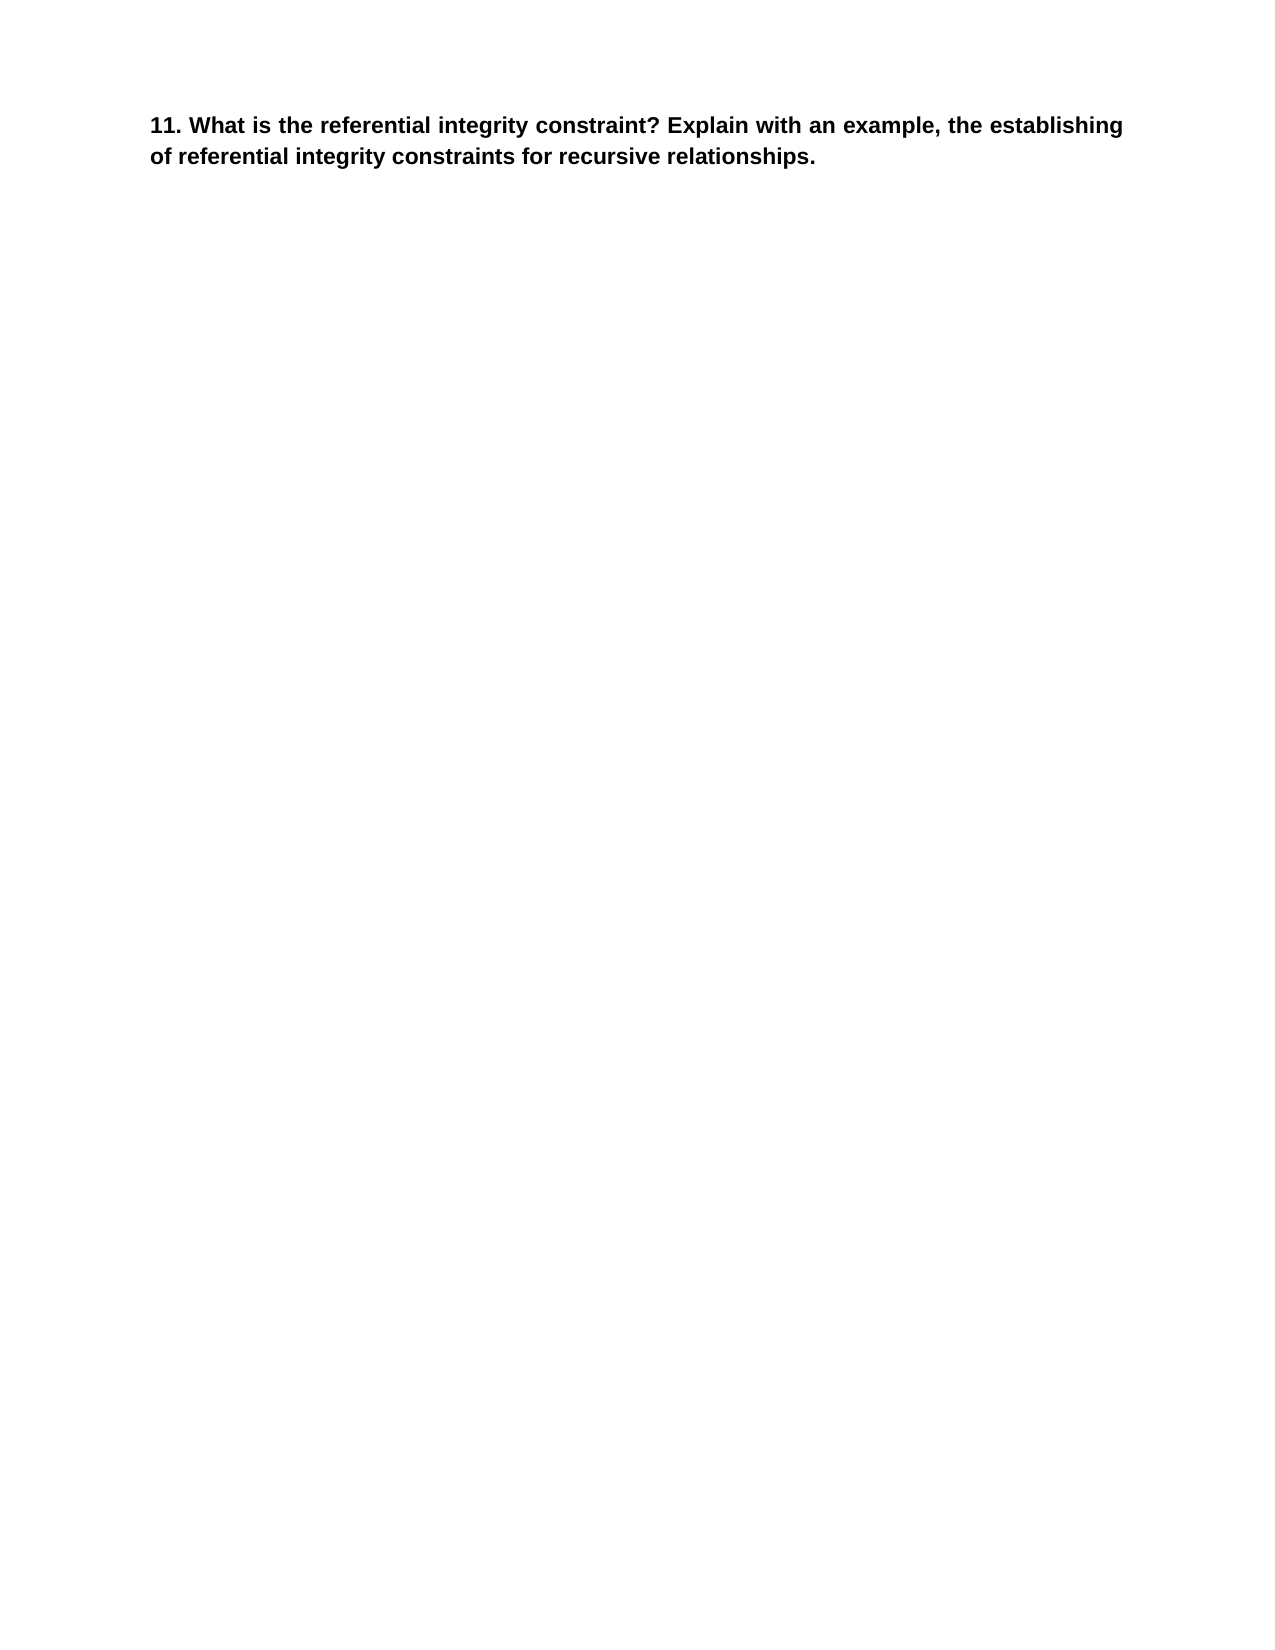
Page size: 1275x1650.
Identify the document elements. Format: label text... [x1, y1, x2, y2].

text 11. What is the referential integrity constraint? Explain with an example, the establishing of referential integrity constraints for recursive relationships. [150, 112, 1125, 169]
